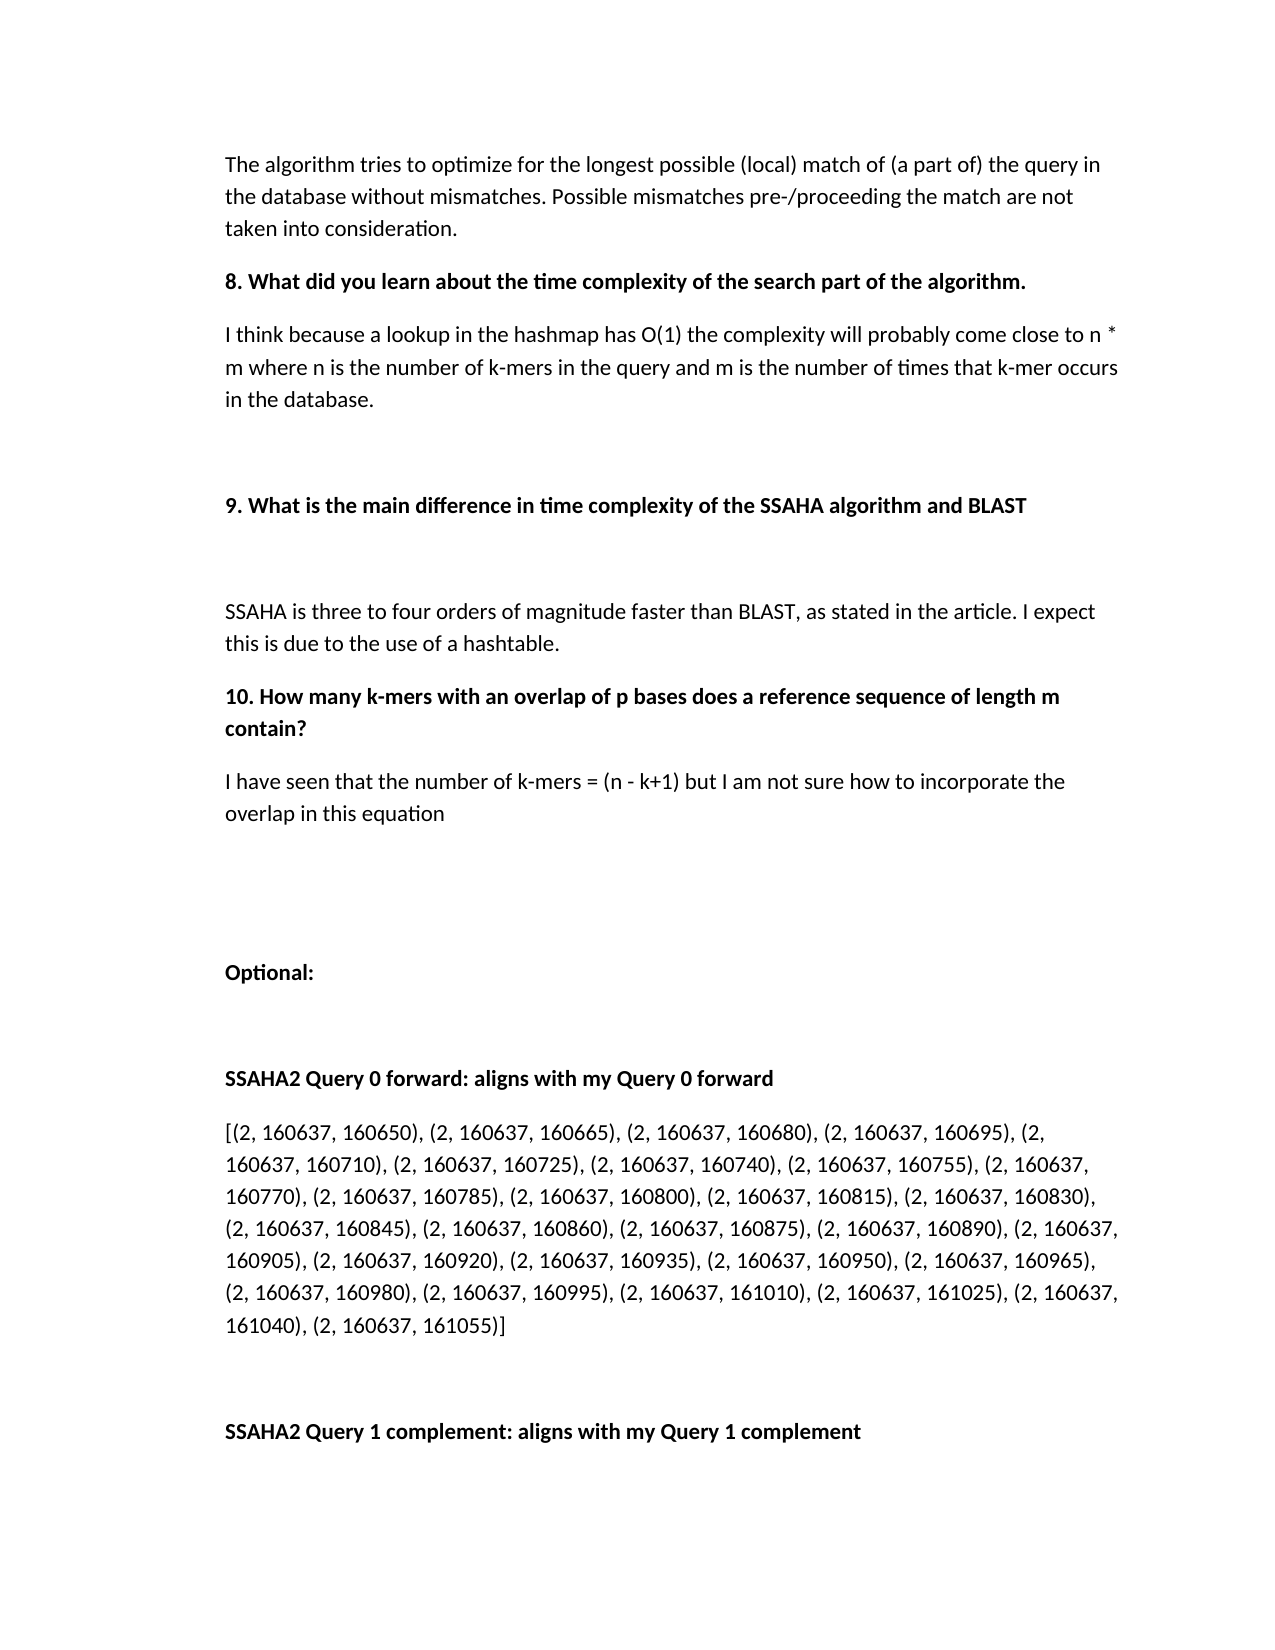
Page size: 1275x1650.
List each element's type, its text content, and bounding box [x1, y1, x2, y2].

text SSAHA2 Query 0 forward: aligns with my Query 0 forward [225, 1064, 1125, 1093]
text The algorithm tries to optimize for the longest possible (local) match of (a part of) the query in the database without mismatches. Possible mismatches pre-/proceeding the match are not taken into consideration. [225, 150, 1125, 242]
text Optional: [225, 958, 1125, 987]
text SSAHA2 Query 1 complement: aligns with my Query 1 complement [225, 1417, 1125, 1445]
text 10. How many k-mers with an overlap of p bases does a reference sequence of length m contain? [225, 682, 1125, 742]
text I have seen that the number of k-mers = (n - k+1) but I am not sure how to incorporate the overlap in this equation [225, 767, 1125, 827]
text SSAHA is three to four orders of magnitude faster than BLAST, as stated in the article. I expect this is due to the use of a hashtable. [225, 597, 1125, 657]
text I think because a lookup in the hashmap has O(1) the complexity will probably come close to n * m where n is the number of k-mers in the query and m is the number of times that k-mer occurs in the database. [225, 320, 1125, 413]
text [(2, 160637, 160650), (2, 160637, 160665), (2, 160637, 160680), (2, 160637, 160695), (2, 160637, 160710), (2, 160637, 160725), (2, 160637, 160740), (2, 160637, 160755), (2, 160637, 160770), (2, 160637, 160785), (2, 160637, 160800), (2, 160637, 160815), (2, 160637, 160830), (2, 160637, 160845), (2, 160637, 160860), (2, 160637, 160875), (2, 160637, 160890), (2, 160637, 160905), (2, 160637, 160920), (2, 160637, 160935), (2, 160637, 160950), (2, 160637, 160965), (2, 160637, 160980), (2, 160637, 160995), (2, 160637, 161010), (2, 160637, 161025), (2, 160637, 161040), (2, 160637, 161055)] [225, 1118, 1125, 1339]
text 9. What is the main difference in time complexity of the SSAHA algorithm and BLAST [225, 491, 1125, 519]
text 8. What did you learn about the time complexity of the search part of the algorithm. [225, 267, 1125, 295]
